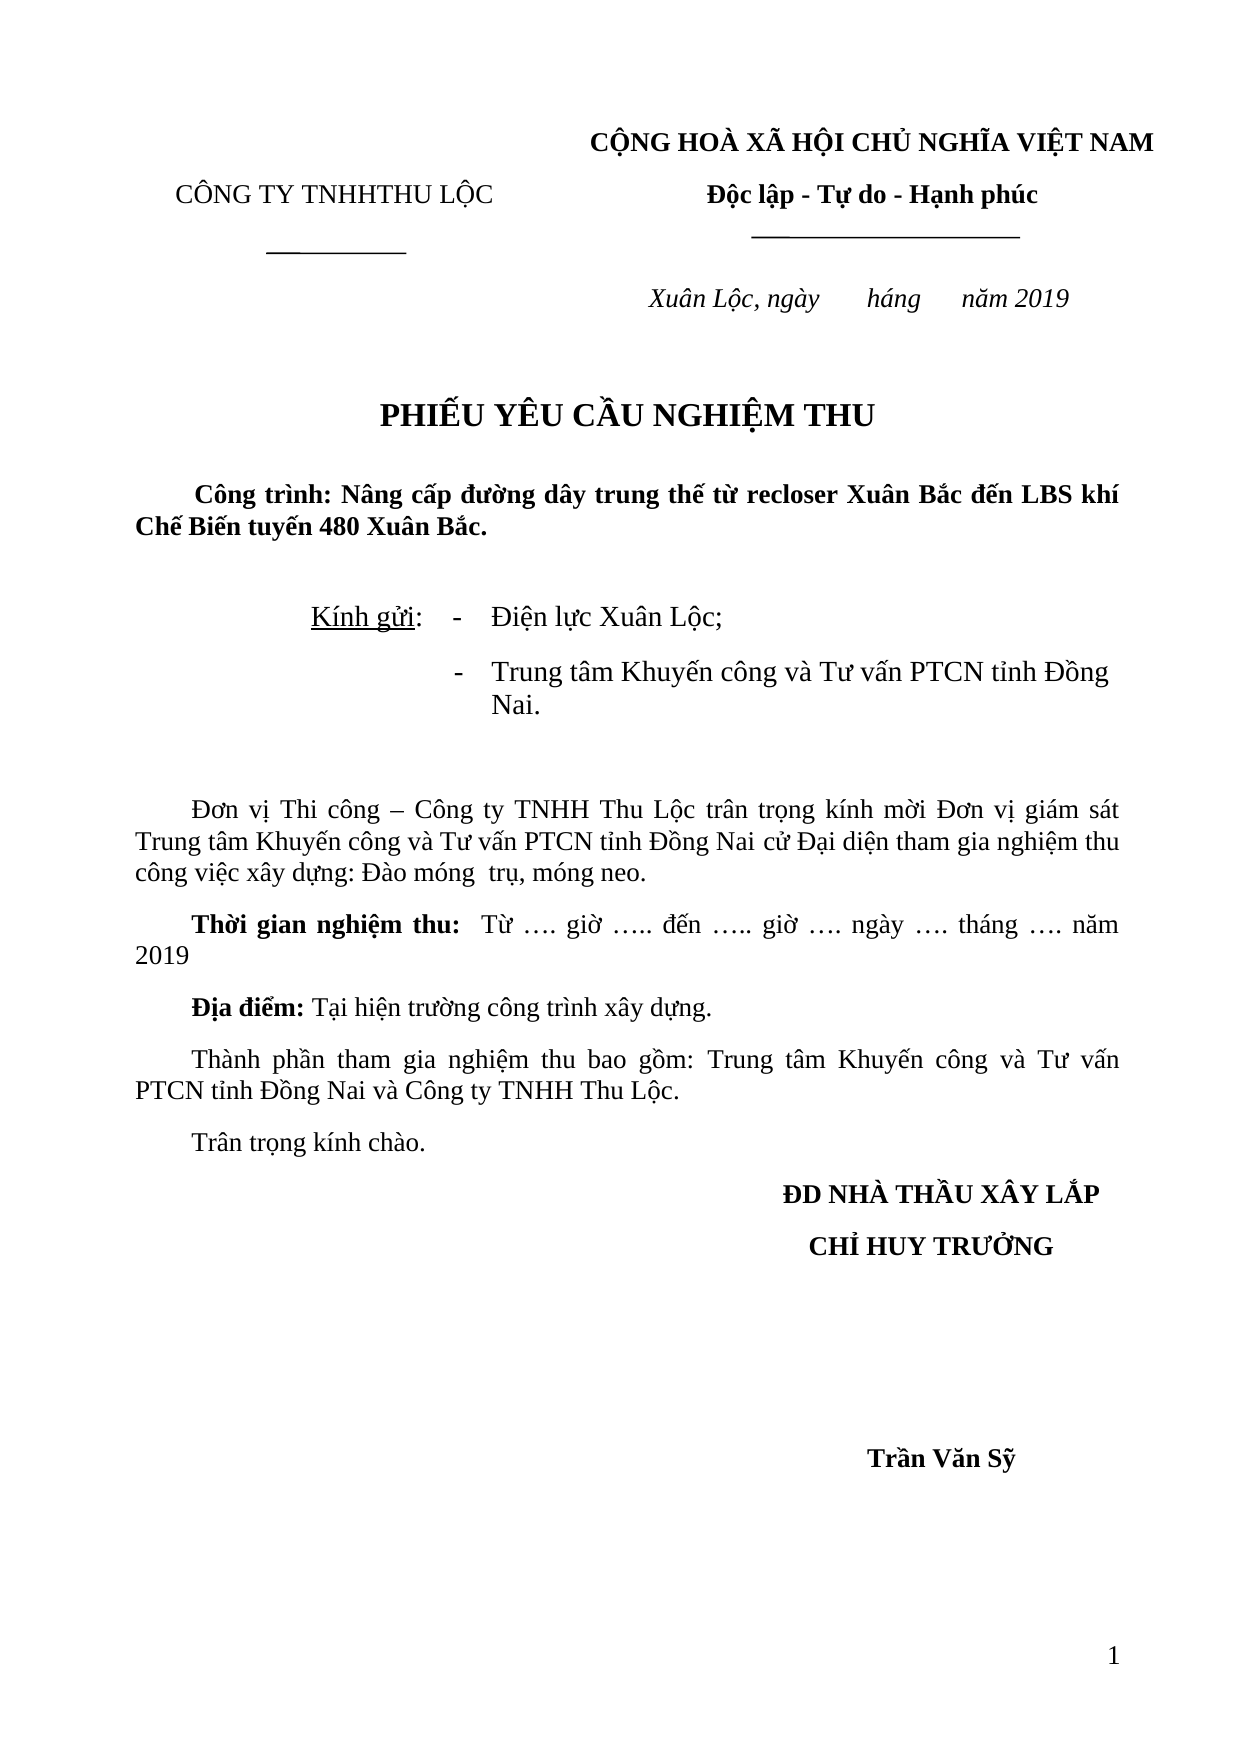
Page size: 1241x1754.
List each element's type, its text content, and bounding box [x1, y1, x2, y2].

text CHỈ HUY TRƯỞNG [135, 1230, 1120, 1261]
text Đơn vị Thi công – Công ty TNHH Thu Lộc trân trọng kính mời Đơn vị giám sát Trung tâm Khuyến công và Tư vấn PTCN tỉnh Đồng Nai cử Đại diện tham gia nghiệm thu công việc xây dựng: Đào móng trụ, móng neo. [135, 794, 1120, 887]
table_header CỘNG HOÀ XÃ HỘI CHỦ NGHĨA VIỆT NAM Độc lập - Tự do - Hạnh phúc Xuân Lộc, ngày háng năm 2019 [578, 118, 1166, 334]
list Trung tâm Khuyến công và Tư vấn PTCN tỉnh Đồng Nai. [454, 654, 1120, 721]
text Kính gửi: - Điện lực Xuân Lộc; [135, 599, 1120, 633]
table_header CÔNG TY TNHH THU LỘC [91, 118, 578, 334]
text ĐD NHÀ THẦU XÂY LẮP [135, 1178, 1120, 1209]
text Địa điểm: Tại hiện trường công trình xây dựng. [191, 991, 1120, 1022]
text Trân trọng kính chào. [135, 1126, 1120, 1157]
text Công trình: Nâng cấp đường dây trung thế từ recloser Xuân Bắc đến LBS khí Chế Biến tuyến 480 Xuân Bắc. [135, 478, 1120, 541]
text PHIẾU YÊU CẦU NGHIỆM THU [135, 395, 1120, 433]
text Thành phần tham gia nghiệm thu bao gồm: Trung tâm Khuyến công và Tư vấn PTCN tỉnh Đồng Nai và Công ty TNHH Thu Lộc. [135, 1043, 1120, 1105]
text Trần Văn Sỹ [135, 1443, 1120, 1474]
text Thời gian nghiệm thu: Từ …. giờ ….. đến ….. giờ …. ngày …. tháng …. năm 2019 [135, 908, 1120, 970]
